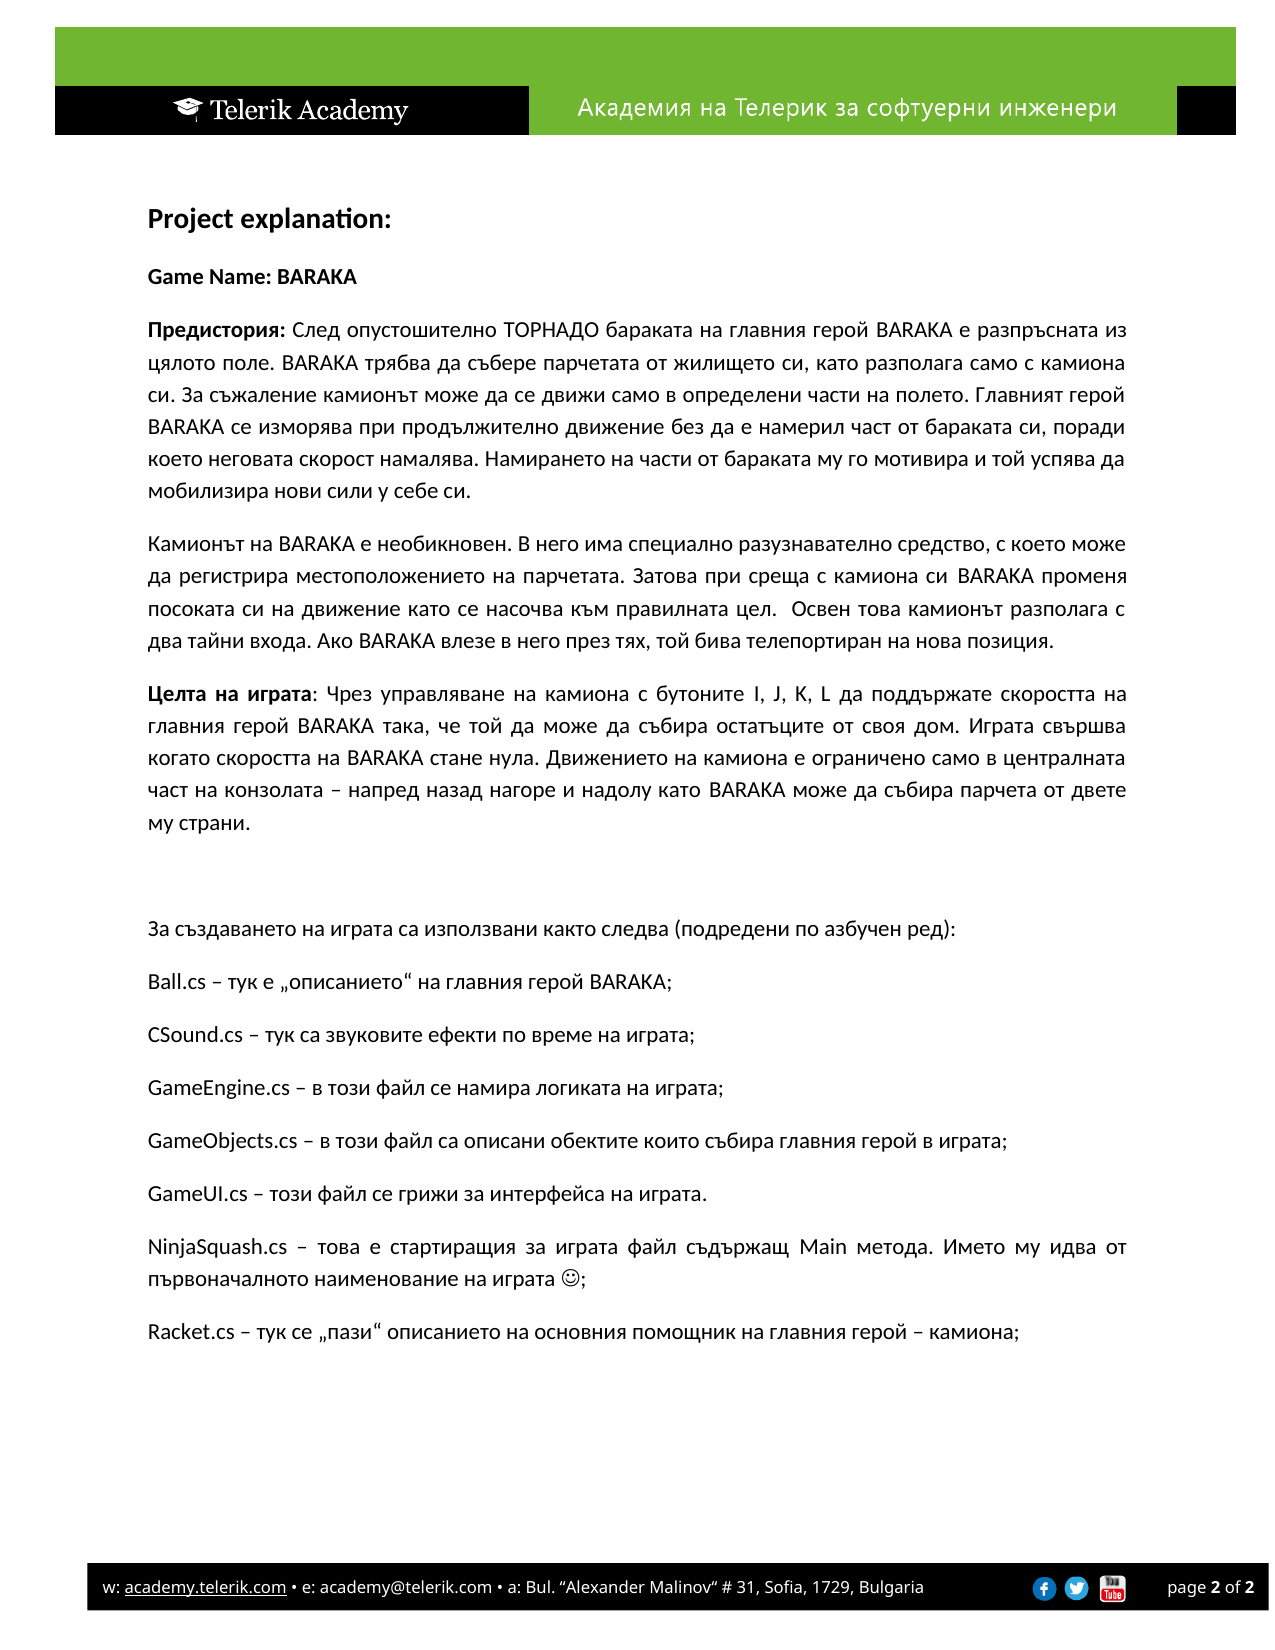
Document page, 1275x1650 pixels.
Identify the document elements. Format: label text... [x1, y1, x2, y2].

text GameObjects.cs – в този файл са описани обектите които събира главния герой в играта; [148, 1126, 1127, 1154]
text Racket.cs – тук се „пази“ описанието на основния помощник на главния герой – камиона; [148, 1317, 1127, 1345]
text NinjaSquash.cs – това е стартиращия за играта файл съдържащ Main метода. Името му идва от първоначалното наименование на играта ; [148, 1232, 1127, 1292]
text Целта на играта: Чрез управляване на камиона с бутоните I, J, K, L да поддържате скоростта на главния герой BARAKA така, че той да може да събира остатъците от своя дом. Играта свършва когато скоростта на BARAKA стане нула. Движението на камиона е ограничено само в централната част на конзолата – напред назад нагоре и надолу като BARAKA може да събира парчета от двете му страни. [148, 679, 1127, 836]
text Project explanation: [148, 201, 1127, 236]
text GameUI.cs – този файл се грижи за интерфейса на играта. [148, 1179, 1127, 1207]
text Камионът на BARAKA e необикновен. В него има специално разузнавателно средство, с което може да регистрира местоположението на парчетата. Затова при среща с камиона си BARAKA променя посоката си на движение като се насочва към правилната цел. Освен това камионът разполага с два тайни входа. Ако BARAKA влезе в него през тях, той бива телепортиран на нова позиция. [148, 529, 1127, 654]
text Ball.cs – тук е „описанието“ на главния герой BARAKA; [148, 967, 1127, 995]
text За създаването на играта са използвани както следва (подредени по азбучен ред): [148, 914, 1127, 942]
text Предистория: След опустошително ТОРНАДО бараката на главния герой BARAKA е разпръсната из цялото поле. BARAKA трябва да събере парчетата от жилището си, като разполага само с камиона си. За съжаление камионът може да се движи само в определени части на полето. Главният герой BARAKA се изморява при продължително движение без да е намерил част от бараката си, поради което неговата скорост намалява. Намирането на части от бараката му го мотивира и той успява да мобилизира нови сили у себе си. [148, 315, 1127, 504]
text CSound.cs – тук са звуковите ефекти по време на играта; [148, 1020, 1127, 1048]
text Game Name: BARAKA [148, 262, 1127, 290]
text GameEngine.cs – в този файл се намира логиката на играта; [148, 1073, 1127, 1101]
